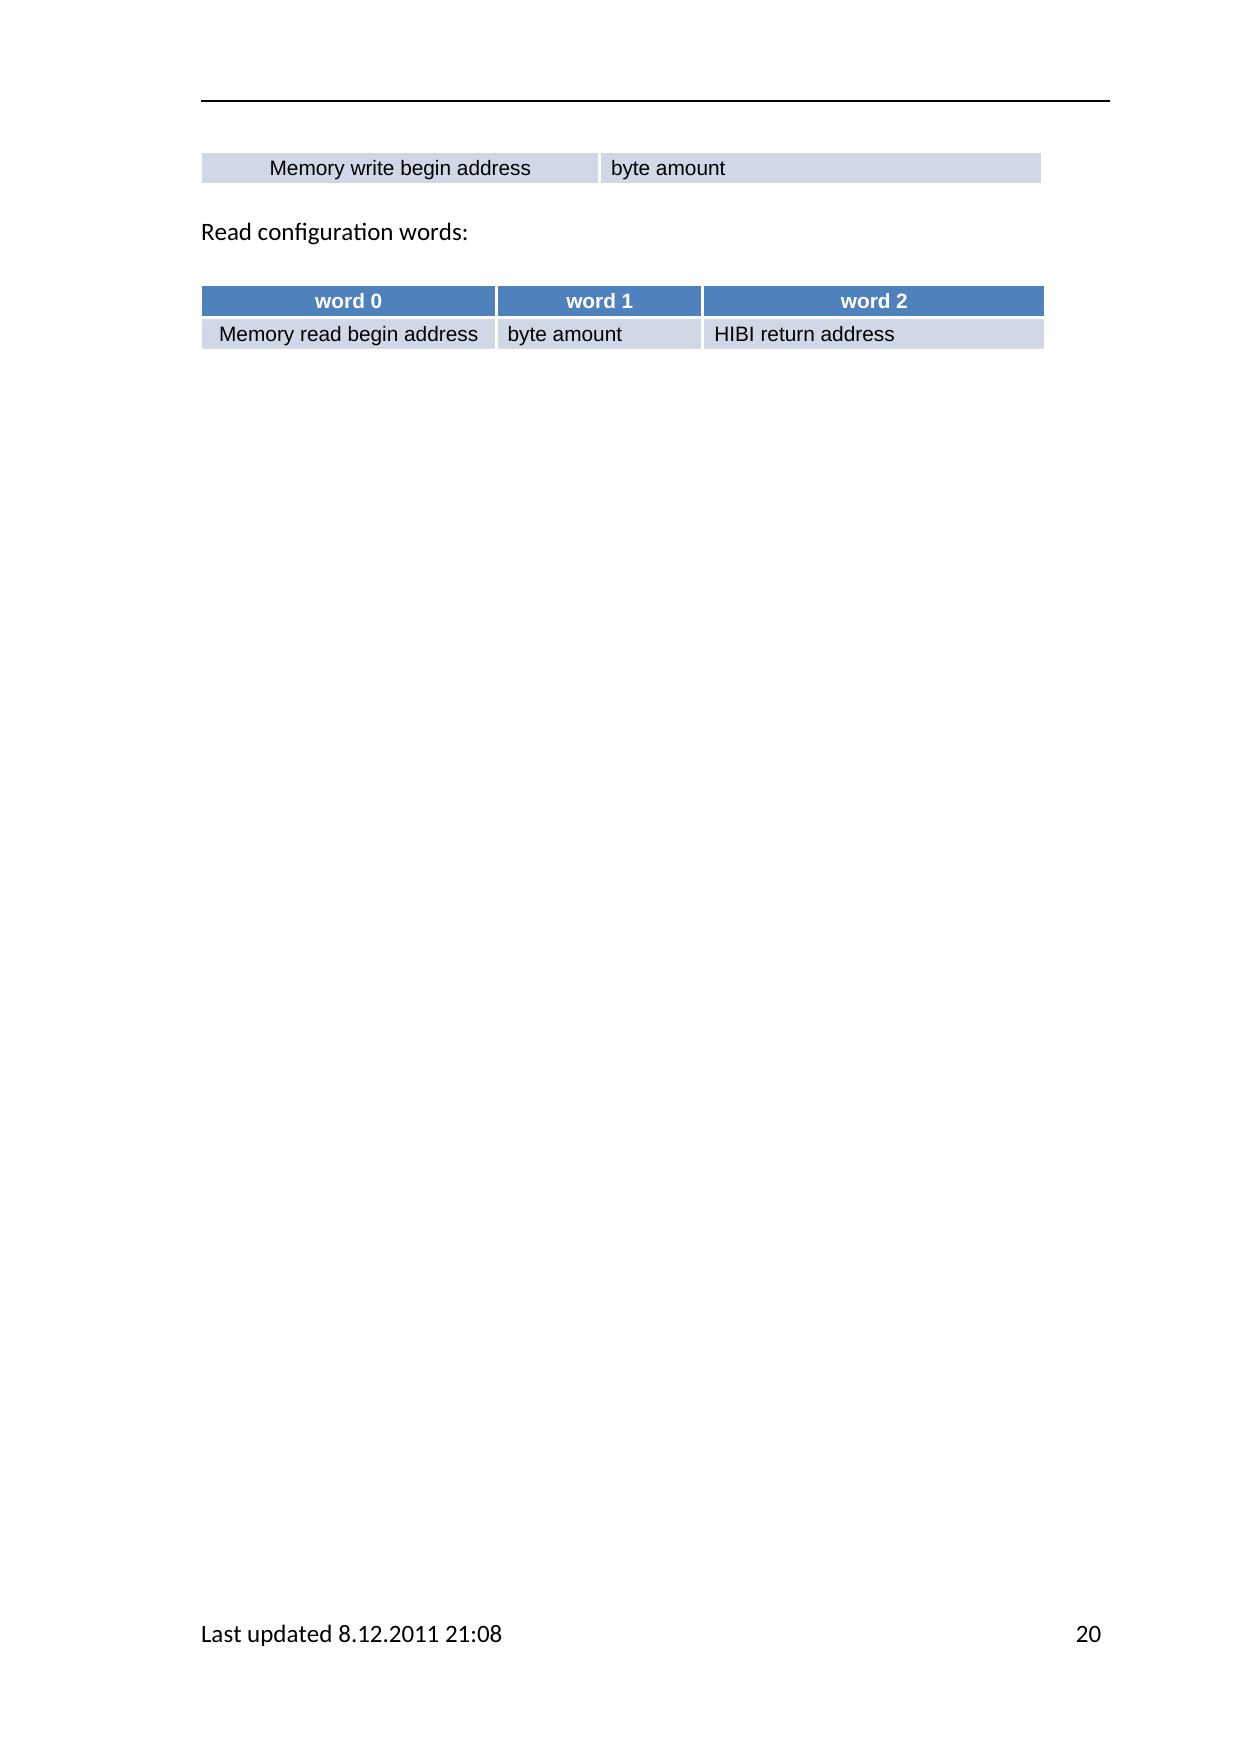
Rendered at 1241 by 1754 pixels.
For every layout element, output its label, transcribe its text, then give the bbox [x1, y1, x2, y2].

table_header word 2 [704, 286, 1044, 316]
table_cell byte amount [498, 319, 701, 348]
table_header word 1 [498, 286, 701, 316]
table_cell byte amount [601, 153, 1041, 183]
table_header word 0 [202, 286, 495, 316]
table_cell HIBI return address [704, 319, 1044, 348]
text Read configuration words: [201, 217, 1110, 247]
table_cell Memory read begin address [202, 319, 495, 348]
table_cell Memory write begin address [202, 153, 598, 183]
